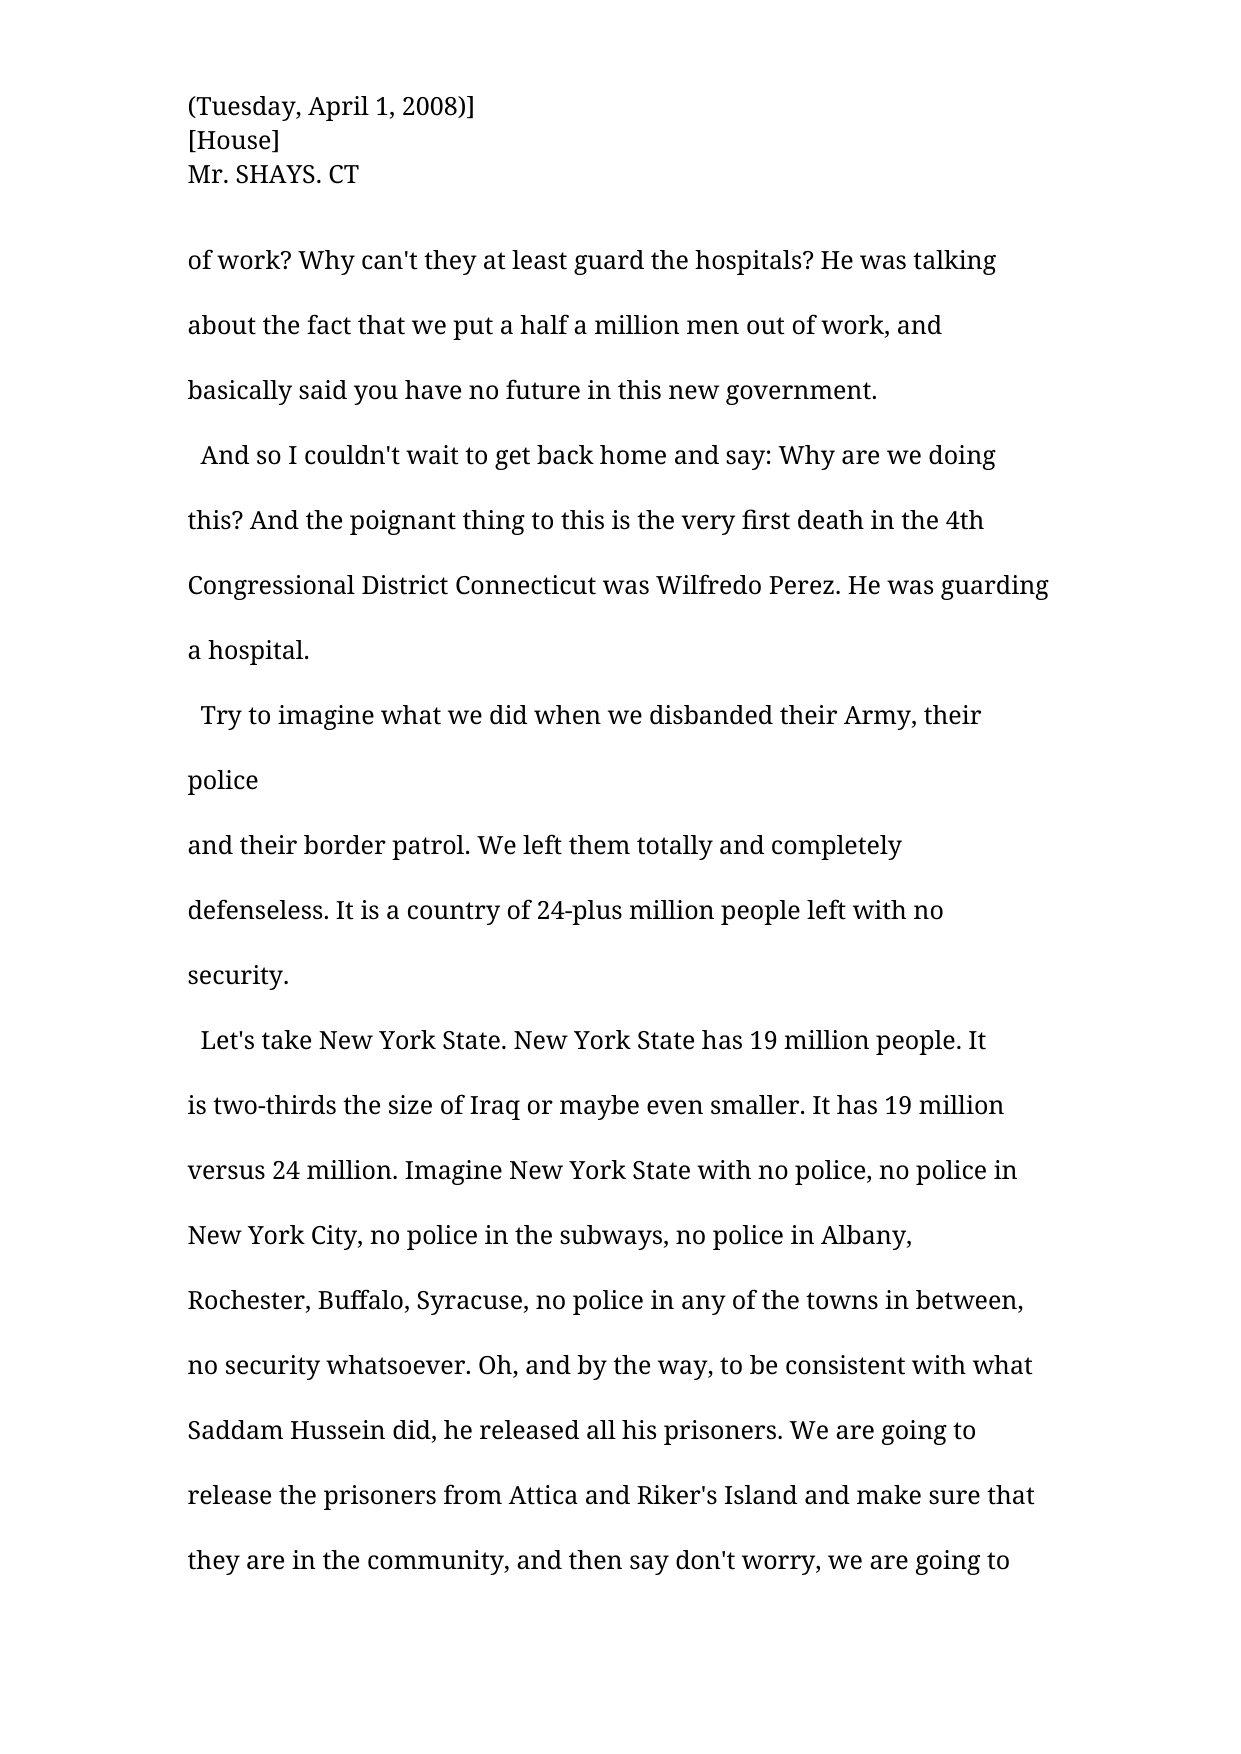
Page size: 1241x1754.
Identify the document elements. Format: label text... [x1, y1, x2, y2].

text Congressional District Connecticut was Wilfredo Perez. He was guarding [187, 552, 1053, 617]
text Saddam Hussein did, he released all his prisoners. We are going to [187, 1397, 1053, 1462]
text Let's take New York State. New York State has 19 million people. It [187, 1007, 1053, 1072]
text is two-thirds the size of Iraq or maybe even smaller. It has 19 million [187, 1072, 1053, 1137]
text defenseless. It is a country of 24-plus million people left with no [187, 877, 1053, 942]
text basically said you have no future in this new government. [187, 357, 1053, 422]
text they are in the community, and then say don't worry, we are going to [187, 1527, 1053, 1592]
text release the prisoners from Attica and Riker's Island and make sure that [187, 1462, 1053, 1527]
text and their border patrol. We left them totally and completely [187, 812, 1053, 877]
text New York City, no police in the subways, no police in Albany, [187, 1202, 1053, 1267]
text And so I couldn't wait to get back home and say: Why are we doing [187, 422, 1053, 487]
text Try to imagine what we did when we disbanded their Army, their police [187, 682, 1053, 812]
text Rochester, Buffalo, Syracuse, no police in any of the towns in between, [187, 1267, 1053, 1332]
text a hospital. [187, 617, 1053, 682]
text security. [187, 942, 1053, 1007]
text no security whatsoever. Oh, and by the way, to be consistent with what [187, 1332, 1053, 1397]
text about the fact that we put a half a million men out of work, and [187, 292, 1053, 357]
text versus 24 million. Imagine New York State with no police, no police in [187, 1137, 1053, 1202]
text of work? Why can't they at least guard the hospitals? He was talking [187, 227, 1053, 292]
text this? And the poignant thing to this is the very first death in the 4th [187, 487, 1053, 552]
